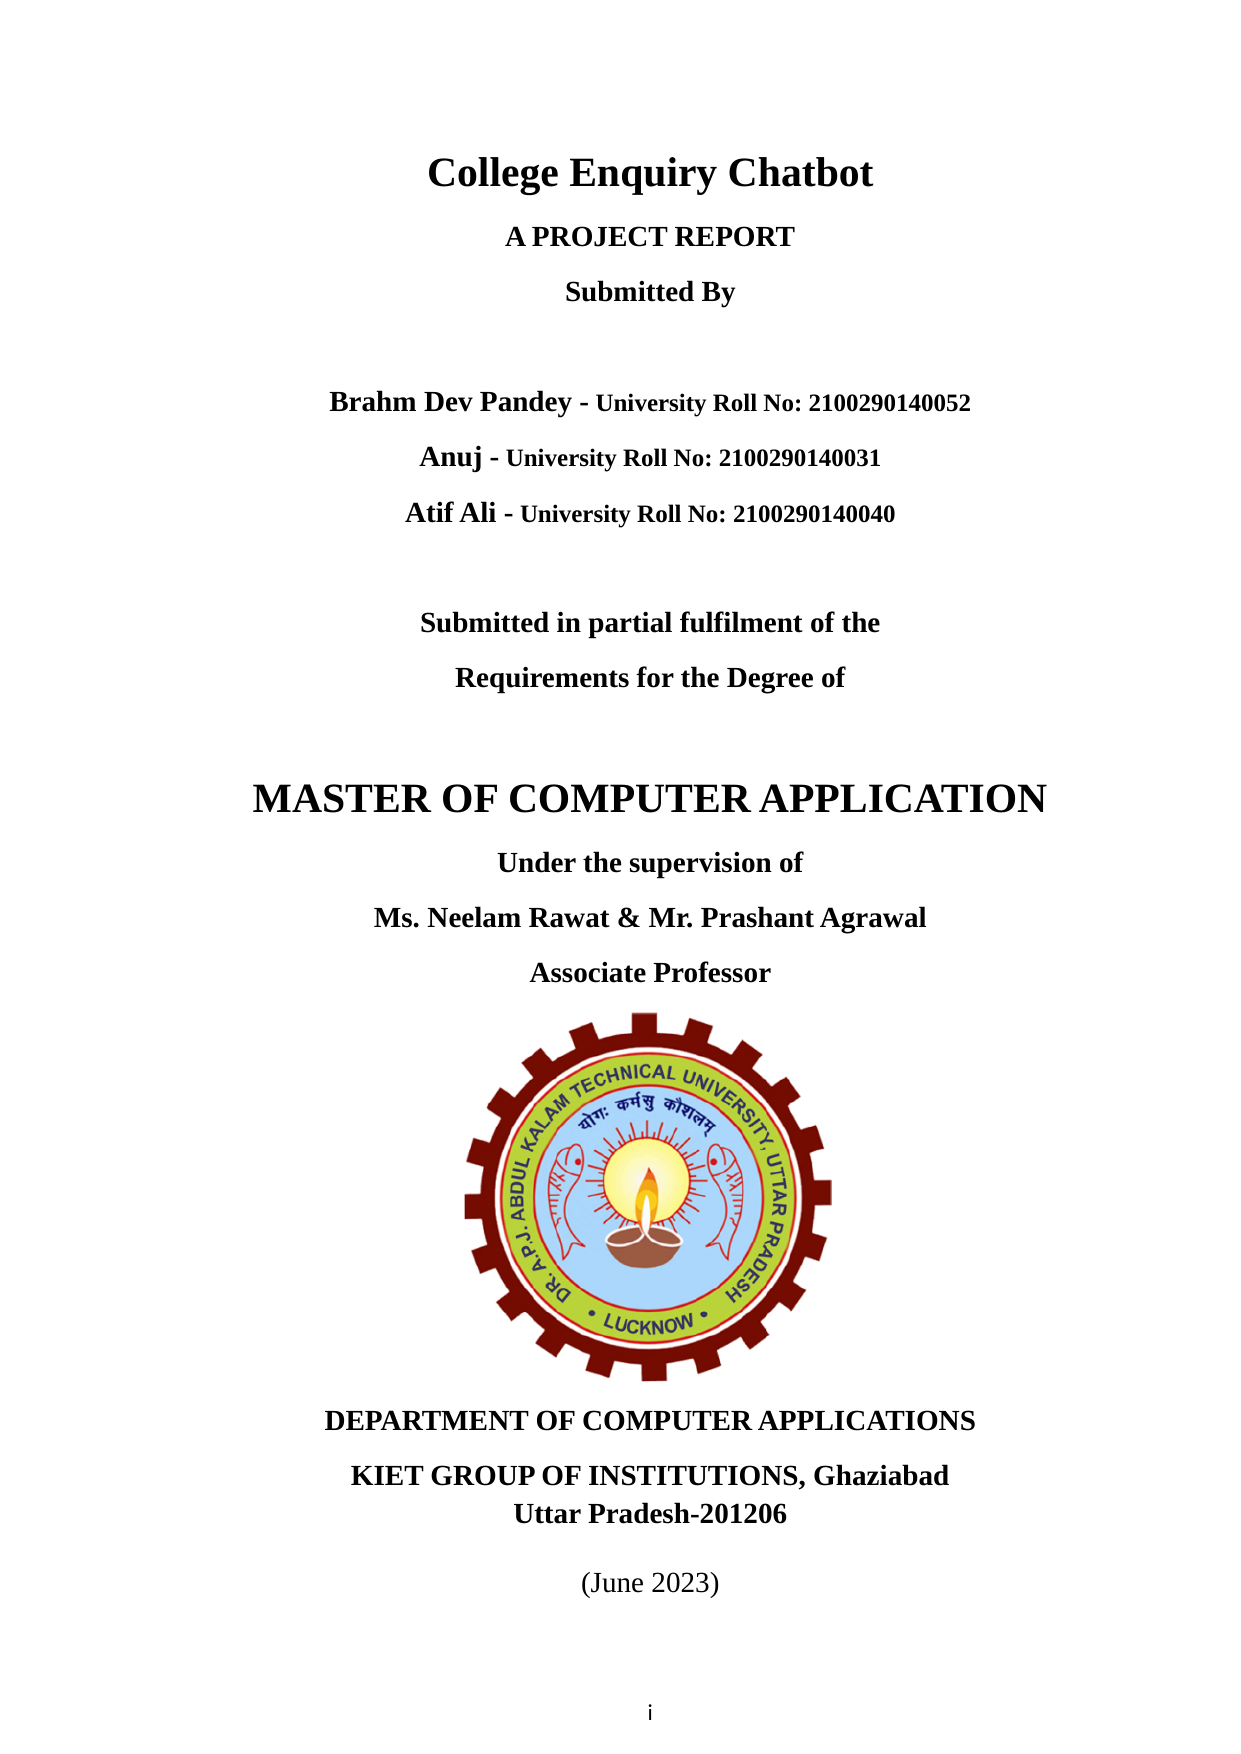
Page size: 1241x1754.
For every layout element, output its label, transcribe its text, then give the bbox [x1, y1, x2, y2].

text Submitted in partial fulfilment of the [207, 605, 1093, 639]
text Associate Professor [207, 955, 1093, 989]
text Anuj - University Roll No: 2100290140031 [207, 439, 1093, 473]
picture [464, 1010, 836, 1382]
text Under the supervision of [207, 845, 1093, 878]
text DEPARTMENT OF COMPUTER APPLICATIONS [207, 1403, 1093, 1436]
text Atif Ali - University Roll No: 2100290140040 [207, 495, 1093, 528]
text KIET GROUP OF INSTITUTIONS, Ghaziabad [207, 1458, 1093, 1491]
text Brahm Dev Pandey - University Roll No: 2100290140052 [207, 384, 1093, 418]
text Requirements for the Degree of [207, 660, 1093, 694]
text (June 2023) [207, 1565, 1093, 1599]
text College Enquiry Chatbot [207, 147, 1093, 195]
text MASTER OF COMPUTER APPLICATION [207, 773, 1093, 821]
text A PROJECT REPORT [207, 219, 1093, 252]
text Submitted By [207, 274, 1093, 307]
text Ms. Neelam Rawat & Mr. Prashant Agrawal [207, 900, 1093, 934]
text Uttar Pradesh-201206 [207, 1496, 1093, 1530]
